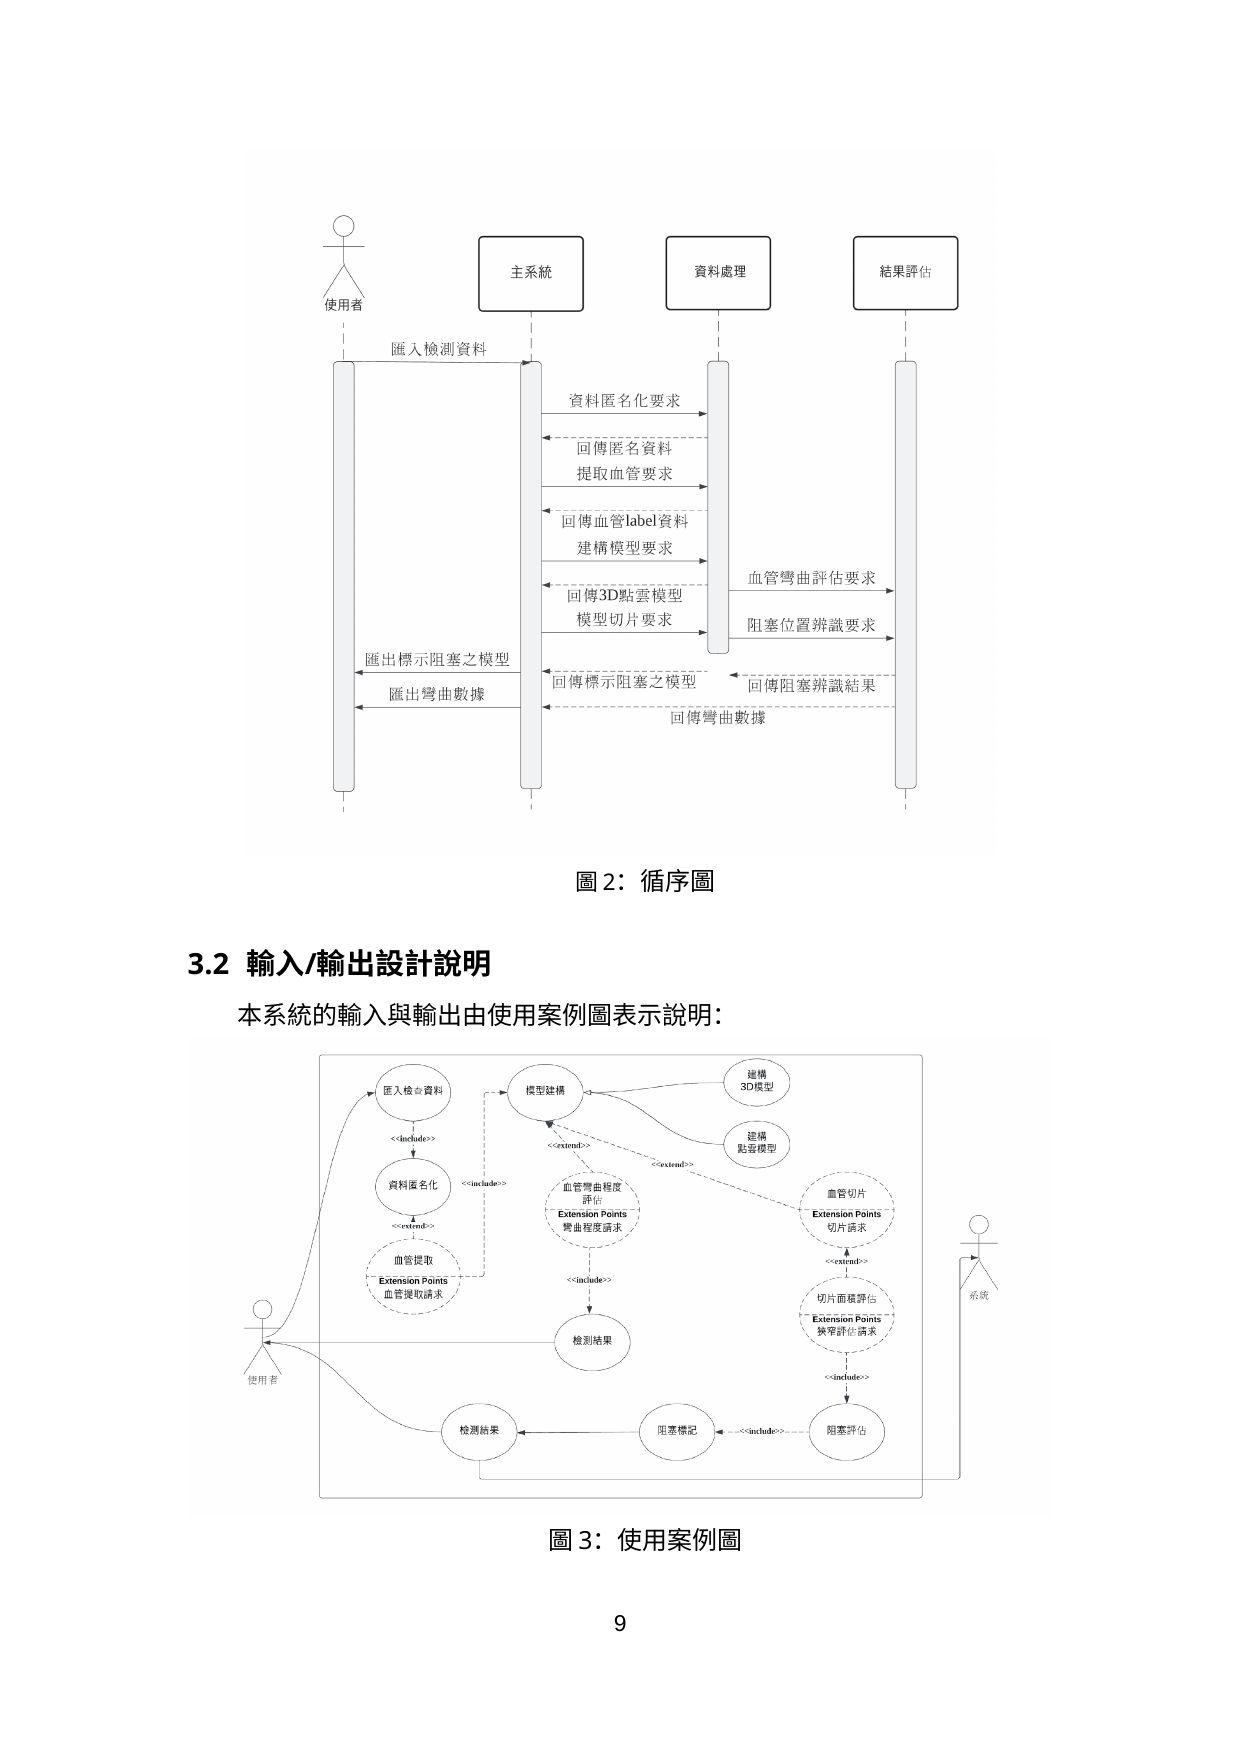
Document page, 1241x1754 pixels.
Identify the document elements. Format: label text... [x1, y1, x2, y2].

text 圖2：循序圖 [237, 861, 1053, 897]
text 本系統的輸入與輸出由使用案例圖表示說明： [187, 995, 1053, 1031]
picture [242, 150, 998, 858]
picture [187, 1036, 1053, 1517]
text 圖3：使用案例圖 [237, 1521, 1053, 1557]
subtitle 輸入/輸出設計說明 [187, 940, 1053, 983]
